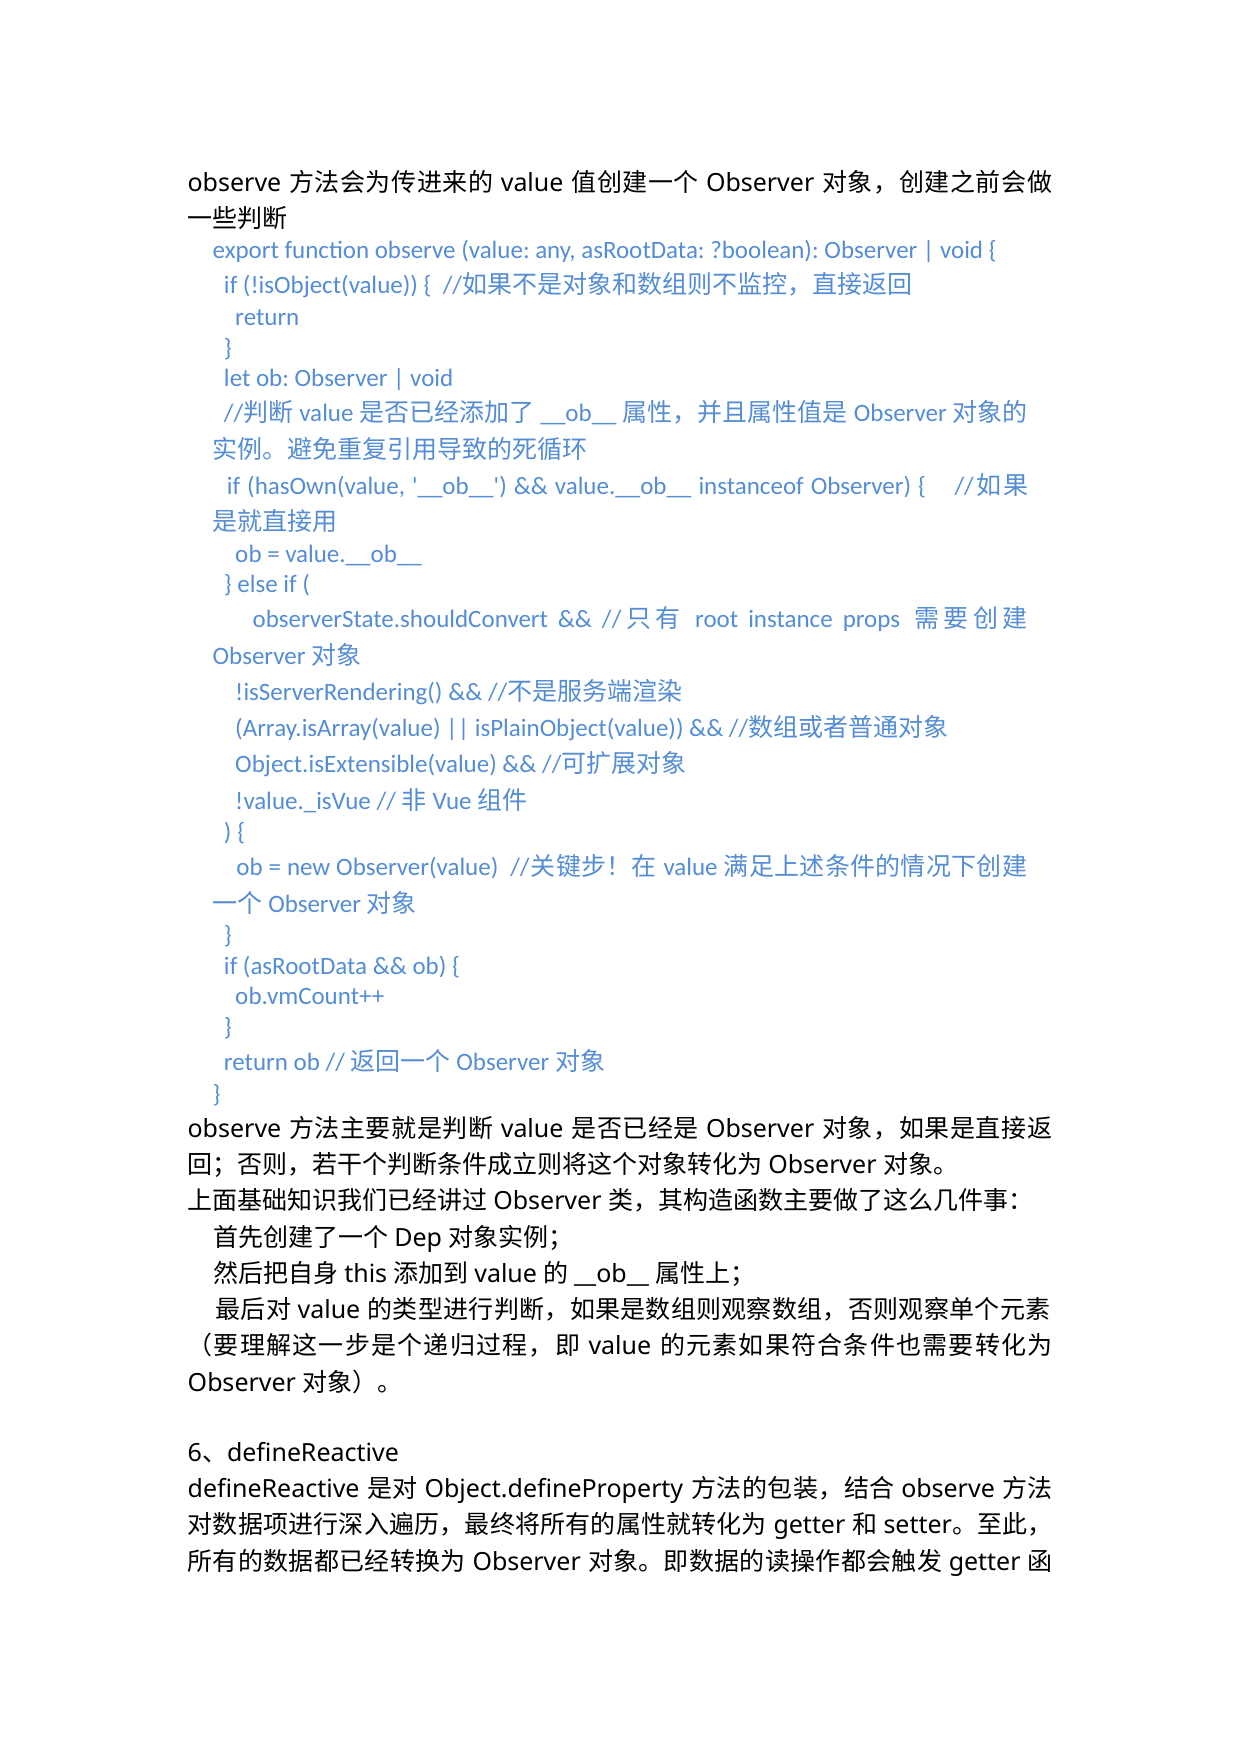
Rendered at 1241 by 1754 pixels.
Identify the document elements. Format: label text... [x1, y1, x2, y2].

text Object.isExtensible(value) && //可扩展对象 [212, 744, 1028, 780]
text 最后对 value 的类型进行判断，如果是数组则观察数组，否则观察单个元素（要理解这一步是个递归过程，即 value 的元素如果符合条件也需要转化为 Observer 对象）。 [187, 1289, 1053, 1398]
text } [212, 332, 1028, 362]
text return ob // 返回一个 Observer 对象 [212, 1041, 1028, 1078]
text if (asRootData && ob) { [212, 950, 1028, 980]
text return [212, 301, 1028, 332]
text } [212, 919, 1028, 950]
text observe 方法会为传进来的 value 值创建一个 Observer 对象，创建之前会做一些判断 [187, 162, 1053, 234]
text } [212, 1078, 1028, 1108]
text if (!isObject(value)) { //如果不是对象和数组则不监控，直接返回 [212, 265, 1028, 301]
text observe 方法主要就是判断 value 是否已经是 Observer 对象，如果是直接返回；否则，若干个判断条件成立则将这个对象转化为 Observer 对象。 [187, 1108, 1053, 1181]
text ) { [212, 816, 1028, 847]
text let ob: Observer | void [212, 362, 1028, 393]
text } else if ( [212, 568, 1028, 599]
text ob.vmCount++ [212, 980, 1028, 1011]
text (Array.isArray(value) || isPlainObject(value)) && //数组或者普通对象 [212, 708, 1028, 744]
text 6、defineReactive [187, 1432, 1053, 1468]
text !value._isVue // 非 Vue 组件 [212, 780, 1028, 816]
text 然后把自身 this 添加到 value 的 __ob__ 属性上； [187, 1253, 1053, 1289]
text 上面基础知识我们已经讲过 Observer 类，其构造函数主要做了这么几件事： [187, 1181, 1053, 1217]
text !isServerRendering() && //不是服务端渲染 [212, 671, 1028, 708]
text if (hasOwn(value, '__ob__') && value.__ob__ instanceof Observer) { //如果是就直接用 [212, 465, 1028, 538]
text observerState.shouldConvert && //只有 root instance props 需要创建 Observer 对象 [212, 599, 1028, 671]
text 首先创建了一个 Dep 对象实例； [187, 1217, 1053, 1253]
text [187, 1468, 1053, 1577]
text } [212, 1011, 1028, 1041]
text //判断 value 是否已经添加了 __ob__ 属性，并且属性值是 Observer 对象的实例。避免重复引用导致的死循环 [212, 393, 1028, 465]
text export function observe (value: any, asRootData: ?boolean): Observer | void { [212, 234, 1028, 265]
text ob = value.__ob__ [212, 538, 1028, 568]
text ob = new Observer(value) //关键步！在 value 满足上述条件的情况下创建一个 Observer 对象 [212, 847, 1028, 919]
